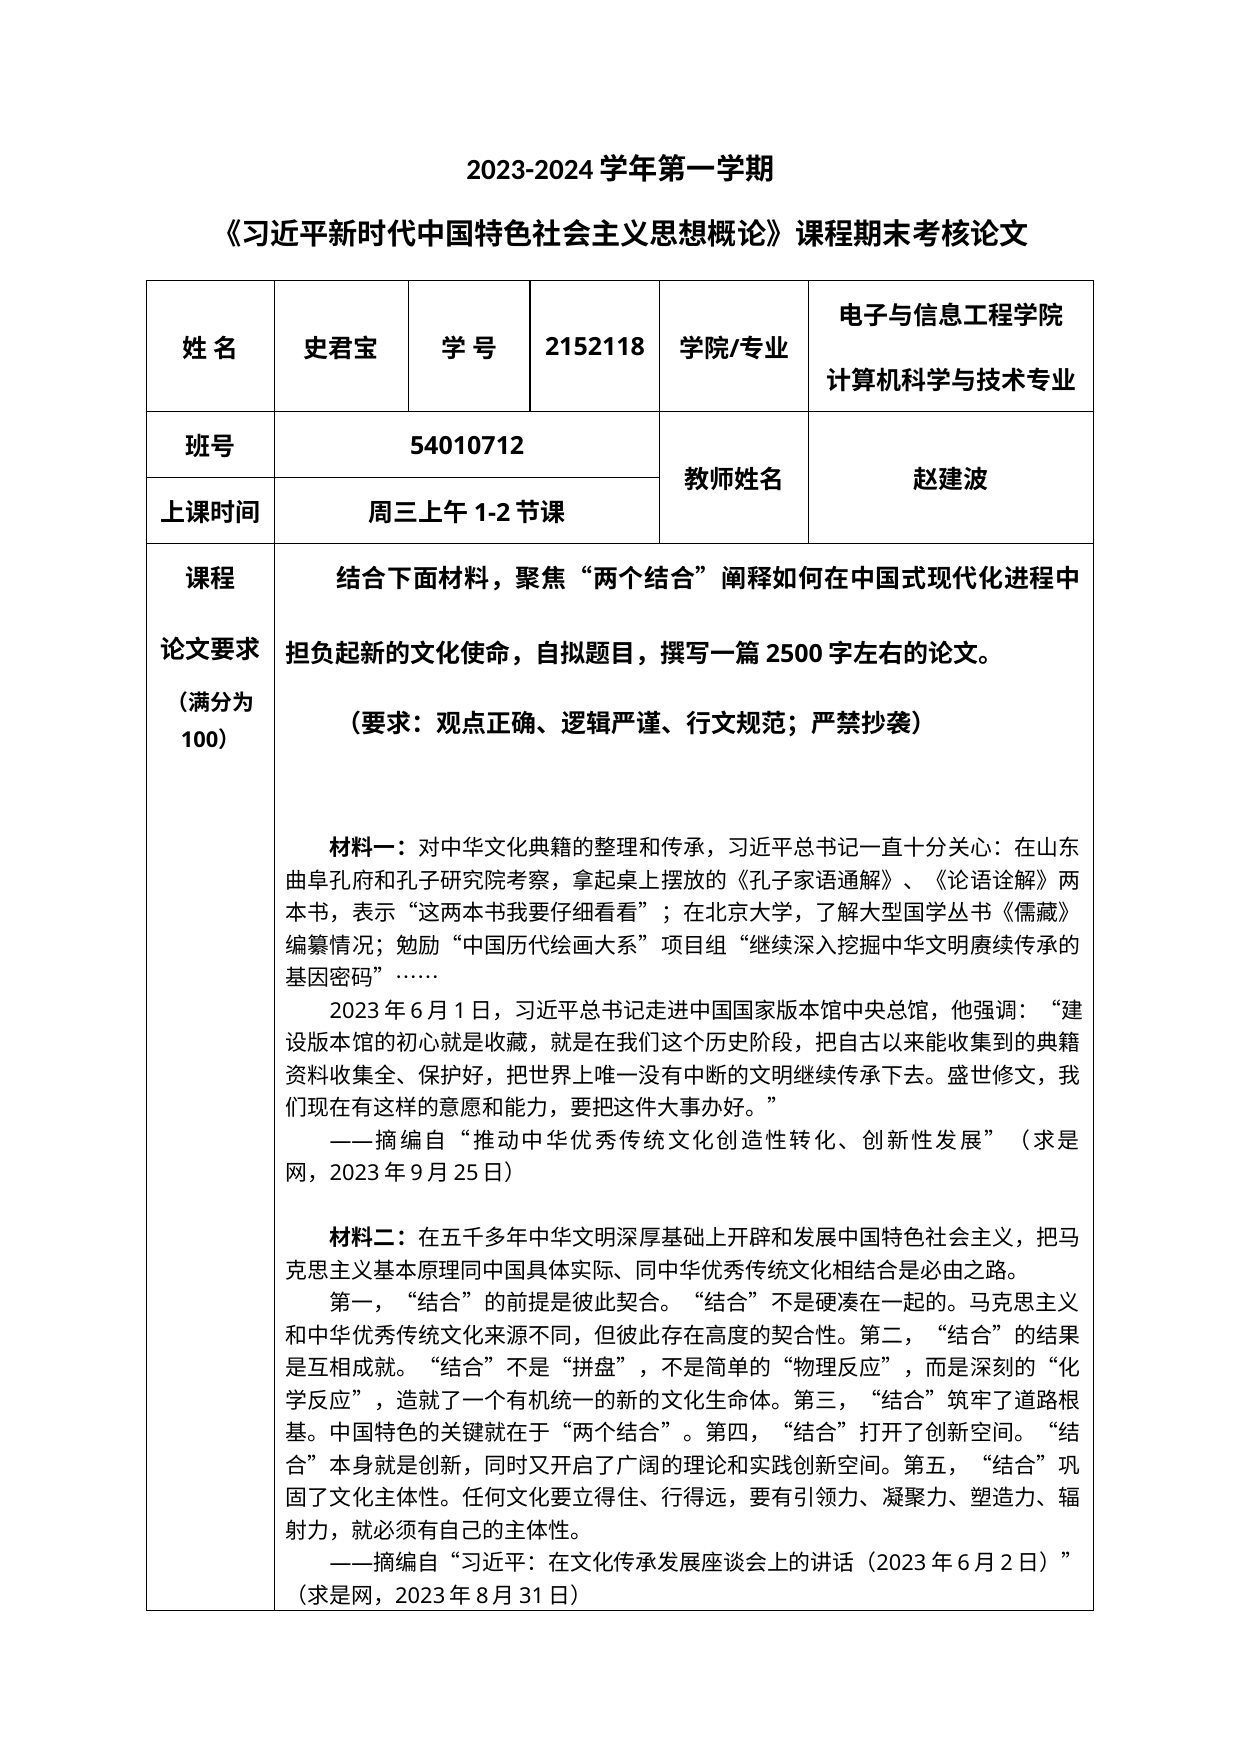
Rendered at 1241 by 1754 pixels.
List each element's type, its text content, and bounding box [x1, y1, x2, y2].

table_cell 教师姓名 [660, 412, 808, 543]
table_header 学院/专业 [660, 281, 808, 411]
table_cell 班号 [147, 412, 274, 477]
text 2023-2024学年第一学期 [177, 134, 1063, 199]
table_header 史君宝 [275, 281, 408, 411]
text 《习近平新时代中国特色社会主义思想概论》课程期末考核论文 [177, 199, 1063, 264]
table_header 电子与信息工程学院 计算机科学与技术专业 [809, 281, 1093, 411]
table_cell 课程 论文要求 （满分为100） [147, 544, 274, 1610]
table_cell 上课时间 [147, 478, 274, 543]
table_header 学 号 [409, 281, 529, 411]
table_header 姓 名 [147, 281, 274, 411]
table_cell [275, 544, 1093, 1610]
table_cell 赵建波 [809, 412, 1093, 543]
table_cell 周三上午1-2节课 [275, 478, 659, 543]
table_cell 54010712 [275, 412, 659, 477]
table_header 2152118 [531, 281, 659, 411]
